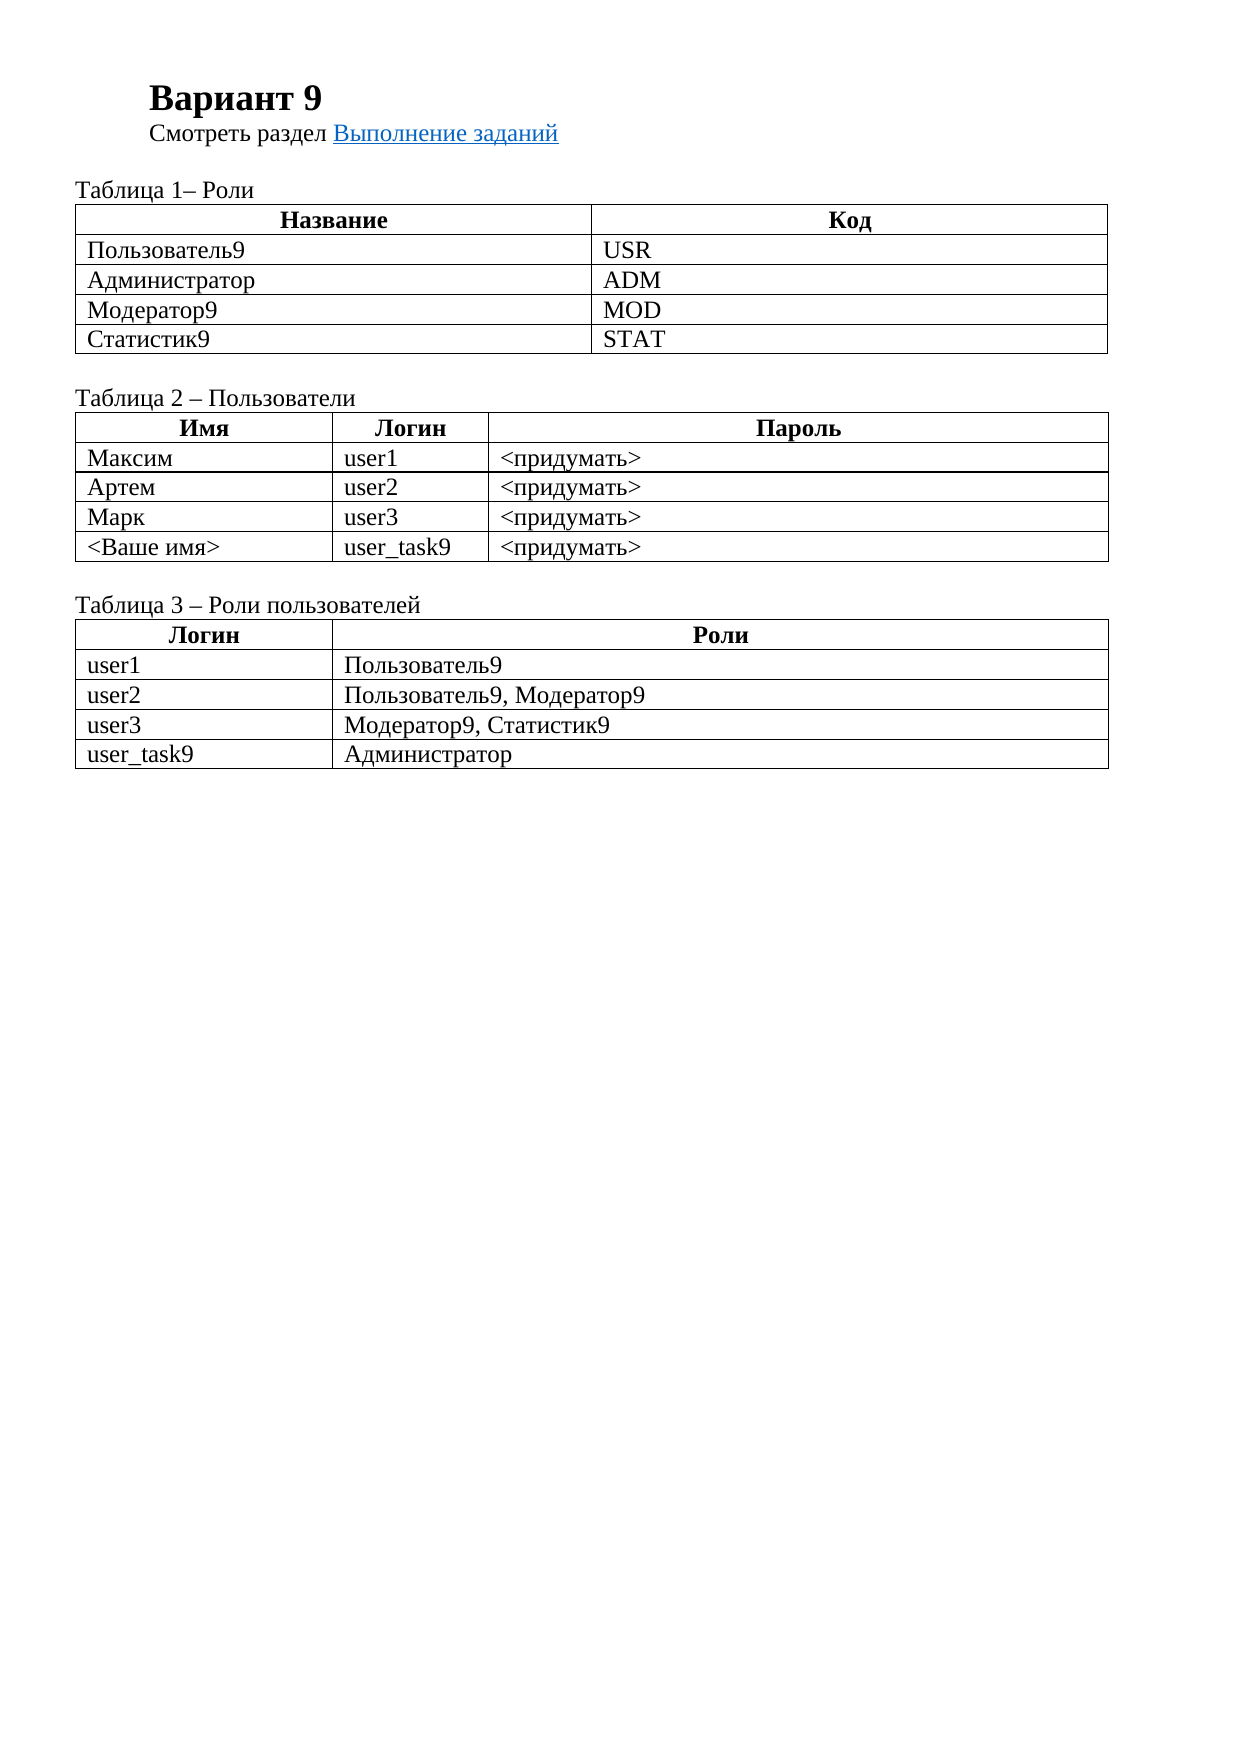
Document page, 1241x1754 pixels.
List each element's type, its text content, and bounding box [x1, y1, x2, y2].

table_cell Администратор [333, 740, 1108, 768]
table_cell USR [592, 235, 1107, 264]
table_cell Марк [76, 502, 332, 531]
subtitle Вариант 9 [75, 75, 1165, 118]
table_cell Администратор [76, 265, 591, 294]
text Таблица 3 – Роли пользователей [75, 591, 1165, 619]
table_header Логин [76, 620, 332, 649]
table_cell <Ваше имя> [76, 532, 332, 561]
table_cell <придумать> [489, 443, 1108, 471]
table_cell <придумать> [489, 502, 1108, 531]
table_cell STAT [592, 325, 1107, 353]
table_header Логин [333, 413, 488, 442]
table_cell Пользователь9, Модератор9 [333, 680, 1108, 709]
table_cell user3 [76, 710, 332, 738]
table_cell user_task9 [76, 740, 332, 768]
table_cell user3 [333, 502, 488, 531]
table_cell MOD [592, 295, 1107, 323]
table_cell Максим [76, 443, 332, 471]
text Таблица 1– Роли [75, 176, 1165, 204]
table_cell Пользователь9 [76, 235, 591, 264]
table_cell Модератор9, Статистик9 [333, 710, 1108, 738]
table_header Пароль [489, 413, 1108, 442]
table_cell user2 [76, 680, 332, 709]
table_cell user_task9 [333, 532, 488, 561]
table_cell <придумать> [489, 473, 1108, 501]
table_cell Модератор9 [76, 295, 591, 323]
table_cell ADM [592, 265, 1107, 294]
table_cell <придумать> [489, 532, 1108, 561]
text Смотреть раздел Выполнение заданий [75, 118, 1165, 147]
text Таблица 2 – Пользователи [75, 383, 1165, 412]
table_cell Статистик9 [76, 325, 591, 353]
table_header Имя [76, 413, 332, 442]
table_cell Артем [76, 473, 332, 501]
table_cell user1 [76, 650, 332, 679]
table_cell user2 [333, 473, 488, 501]
table_cell Пользователь9 [333, 650, 1108, 679]
table_header Код [592, 205, 1107, 234]
table_header Название [76, 205, 591, 234]
table_header Роли [333, 620, 1108, 649]
table_cell user1 [333, 443, 488, 471]
